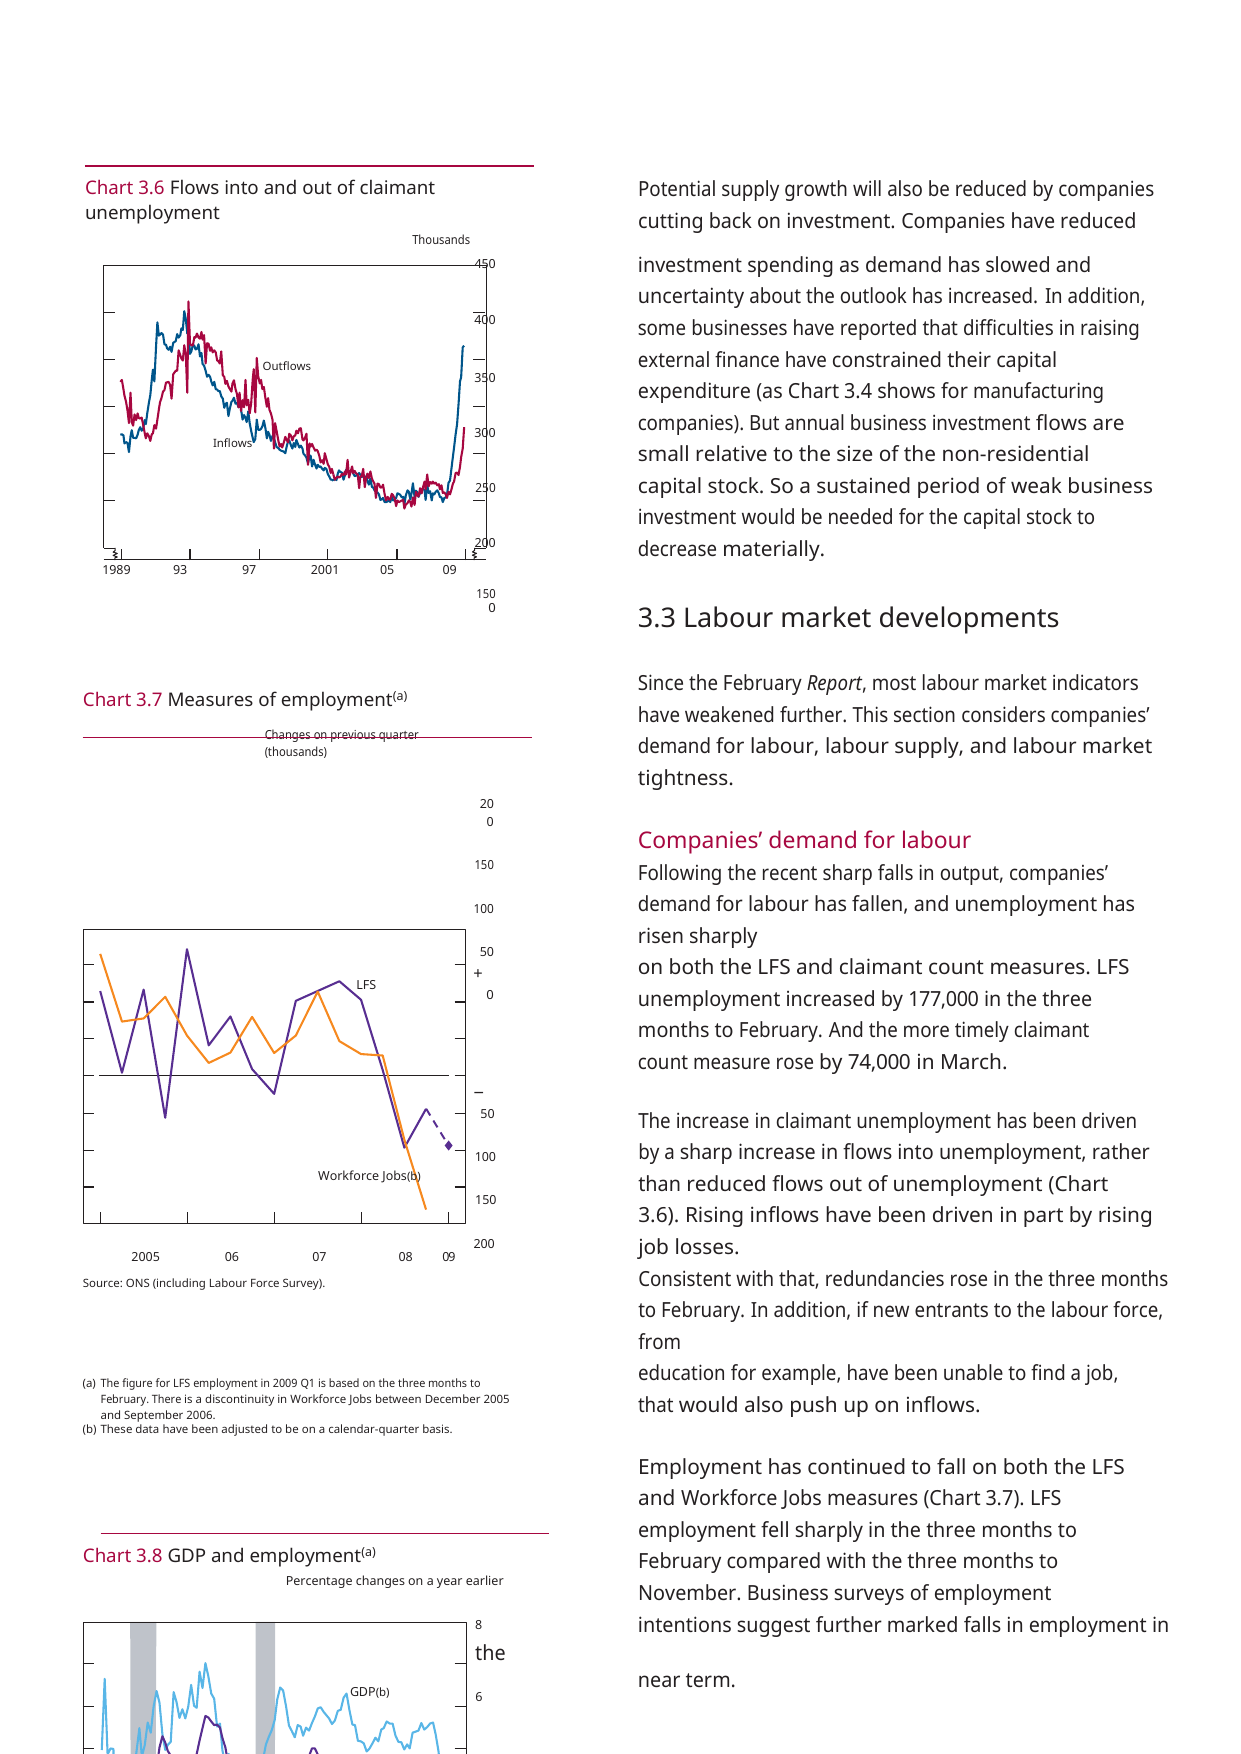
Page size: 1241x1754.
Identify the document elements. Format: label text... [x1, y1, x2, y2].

text 0 [473, 601, 496, 615]
text 50 [473, 943, 494, 960]
text Consistent with that, redundancies rose in the three months to February. In addition, if new entrants to the labour force, from [638, 1264, 1173, 1355]
text 150 [473, 856, 494, 873]
text 3.3 Labour market developments [638, 598, 1173, 635]
text Since the February Report, most labour market indicators have weakened further. This section considers companies’ demand for labour, labour supply, and labour market tightness. [638, 668, 1158, 792]
text investment spending as demand has slowed and uncertainty about the outlook has increased. In addition, some businesses have reported that difficulties in raising external finance have constrained their capital expenditure (as Chart 3.4 shows for manufacturing companies). But annual business investment flows are small relative to the size of the non-residential capital stock. So a sustained period of weak business investment would be needed for the capital stock to decrease materially. [638, 250, 1158, 562]
text – [473, 1080, 498, 1103]
list These data have been adjusted to be on a calendar-quarter basis. [82, 1423, 526, 1436]
text Potential supply growth will also be reduced by companies cutting back on investment. Companies have reduced [638, 174, 1173, 234]
text Following the recent sharp falls in output, companies’ demand for labour has fallen, and unemployment has risen sharply [638, 858, 1152, 949]
text 150 [473, 588, 496, 601]
text 350 [473, 369, 496, 386]
text on both the LFS and claimant count measures. LFS unemployment increased by 177,000 in the three months to February. And the more timely claimant count measure rose by 74,000 in March. [638, 952, 1139, 1076]
text 100 [473, 900, 494, 917]
text 200 [473, 534, 496, 552]
text 50 [480, 1105, 498, 1122]
text Chart 3.6 Flows into and out of claimant unemployment [85, 174, 537, 225]
text Chart 3.8 GDP and employment(a) [83, 1542, 526, 1568]
text + [473, 961, 499, 984]
text Chart 3.7 Measures of employment(a) [83, 686, 469, 712]
text 1989 93 97 2001 05 09 [102, 561, 469, 578]
text education for example, have been unable to find a job, that would also push up on inflows. [638, 1358, 1133, 1418]
text 250 [473, 479, 496, 496]
text 0 [473, 986, 494, 1003]
text 300 [473, 424, 496, 441]
text 200 [473, 1235, 498, 1252]
text 2005 06 07 08 09 [131, 1248, 456, 1266]
text 100 [474, 1148, 498, 1165]
subtitle Companies’ demand for labour [638, 824, 1173, 855]
text 200 [473, 796, 494, 830]
text 8 intentions suggest further marked falls in employment in the [475, 1610, 1173, 1667]
text 400 [473, 311, 496, 328]
text 150 [475, 1191, 498, 1208]
text near term. [638, 1669, 1173, 1692]
text 450 [473, 256, 496, 273]
text Employment has continued to fall on both the LFS and Workforce Jobs measures (Chart 3.7). LFS employment fell sharply in the three months to February compared with the three months to November. Business surveys of employment [638, 1452, 1148, 1607]
text Changes on previous quarter (thousands) [264, 738, 469, 761]
text The increase in claimant unemployment has been driven by a sharp increase in flows into unemployment, rather than reduced flows out of unemployment (Chart 3.6). Rising inflows have been driven in part by rising job losses. [638, 1106, 1153, 1261]
list The figure for LFS employment in 2009 Q1 is based on the three months to February. There is a discontinuity in Workforce Jobs between December 2005 and September 2006. [82, 1376, 522, 1423]
